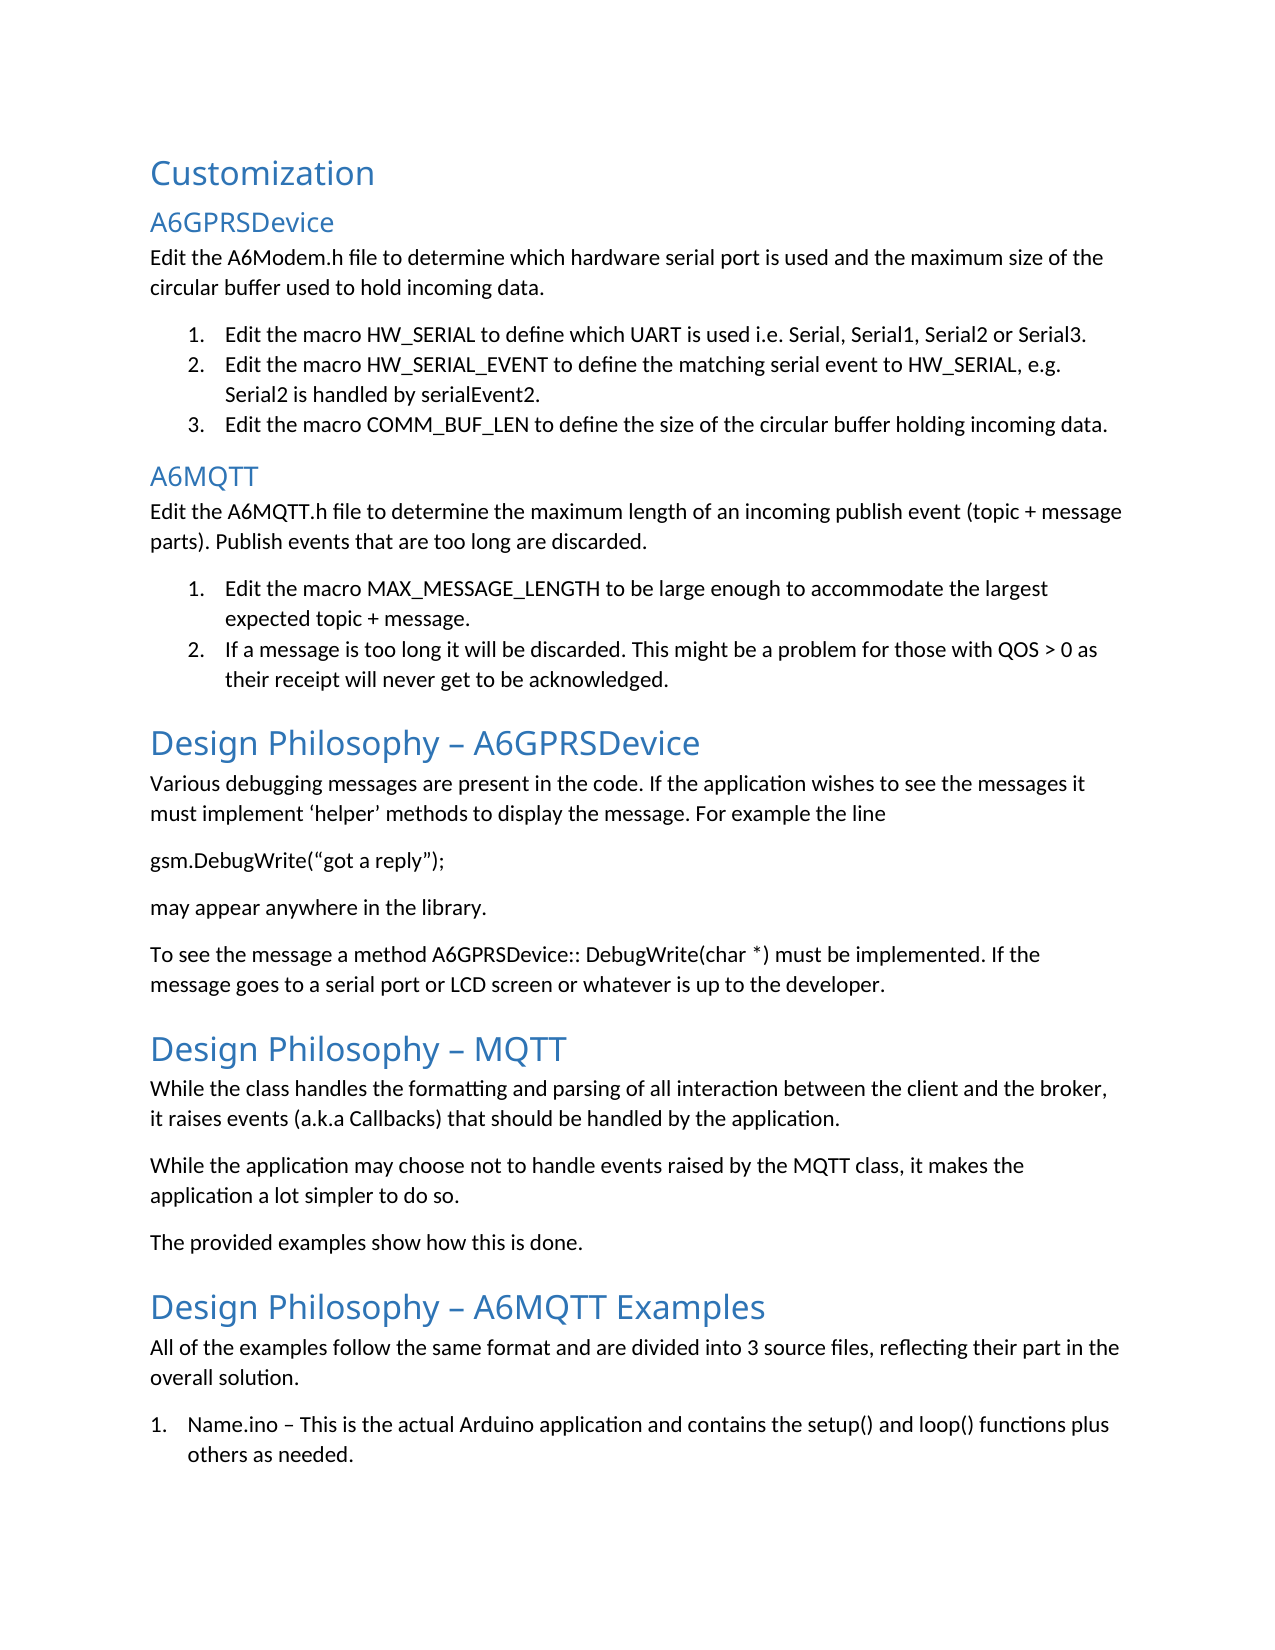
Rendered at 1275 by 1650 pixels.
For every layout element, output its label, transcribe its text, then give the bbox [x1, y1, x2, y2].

text Various debugging messages are present in the code. If the application wishes to see the messages it must implement ‘helper’ methods to display the message. For example the line [150, 769, 1125, 827]
list Edit the macro MAX_MESSAGE_LENGTH to be large enough to accommodate the largest expected topic + message. [187, 574, 1125, 633]
list Edit the macro HW_SERIAL to define which UART is used i.e. Serial, Serial1, Serial2 or Serial3. [187, 320, 1125, 348]
text The provided examples show how this is done. [150, 1228, 1125, 1257]
subtitle Design Philosophy – A6MQTT Examples [150, 1284, 1125, 1329]
text gsm.DebugWrite(“got a reply”); [150, 846, 1125, 874]
text While the class handles the formatting and parsing of all interaction between the client and the broker, it raises events (a.k.a Callbacks) that should be handled by the application. [150, 1074, 1125, 1133]
text To see the message a method A6GPRSDevice:: DebugWrite(char *) must be implemented. If the message goes to a serial port or LCD screen or whatever is up to the developer. [150, 940, 1125, 998]
text may appear anywhere in the library. [150, 893, 1125, 921]
text Edit the A6Modem.h file to determine which hardware serial port is used and the maximum size of the circular buffer used to hold incoming data. [150, 243, 1125, 301]
subtitle Design Philosophy – MQTT [150, 1025, 1125, 1071]
subtitle A6MQTT [150, 457, 1125, 494]
text All of the examples follow the same format and are divided into 3 source files, reflecting their part in the overall solution. [150, 1333, 1125, 1391]
text Edit the A6MQTT.h file to determine the maximum length of an incoming publish event (topic + message parts). Publish events that are too long are discarded. [150, 497, 1125, 556]
subtitle A6GPRSDevice [150, 203, 1125, 240]
list Name.ino – This is the actual Arduino application and contains the setup() and loop() functions plus others as needed. [150, 1410, 1125, 1468]
list Edit the macro HW_SERIAL_EVENT to define the matching serial event to HW_SERIAL, e.g. Serial2 is handled by serialEvent2. [187, 350, 1125, 408]
subtitle Design Philosophy – A6GPRSDevice [150, 720, 1125, 766]
text While the application may choose not to handle events raised by the MQTT class, it makes the application a lot simpler to do so. [150, 1151, 1125, 1210]
subtitle Customization [150, 150, 1125, 195]
list If a message is too long it will be discarded. This might be a problem for those with QOS > 0 as their receipt will never get to be acknowledged. [187, 635, 1125, 693]
list Edit the macro COMM_BUF_LEN to define the size of the circular buffer holding incoming data. [187, 411, 1125, 439]
